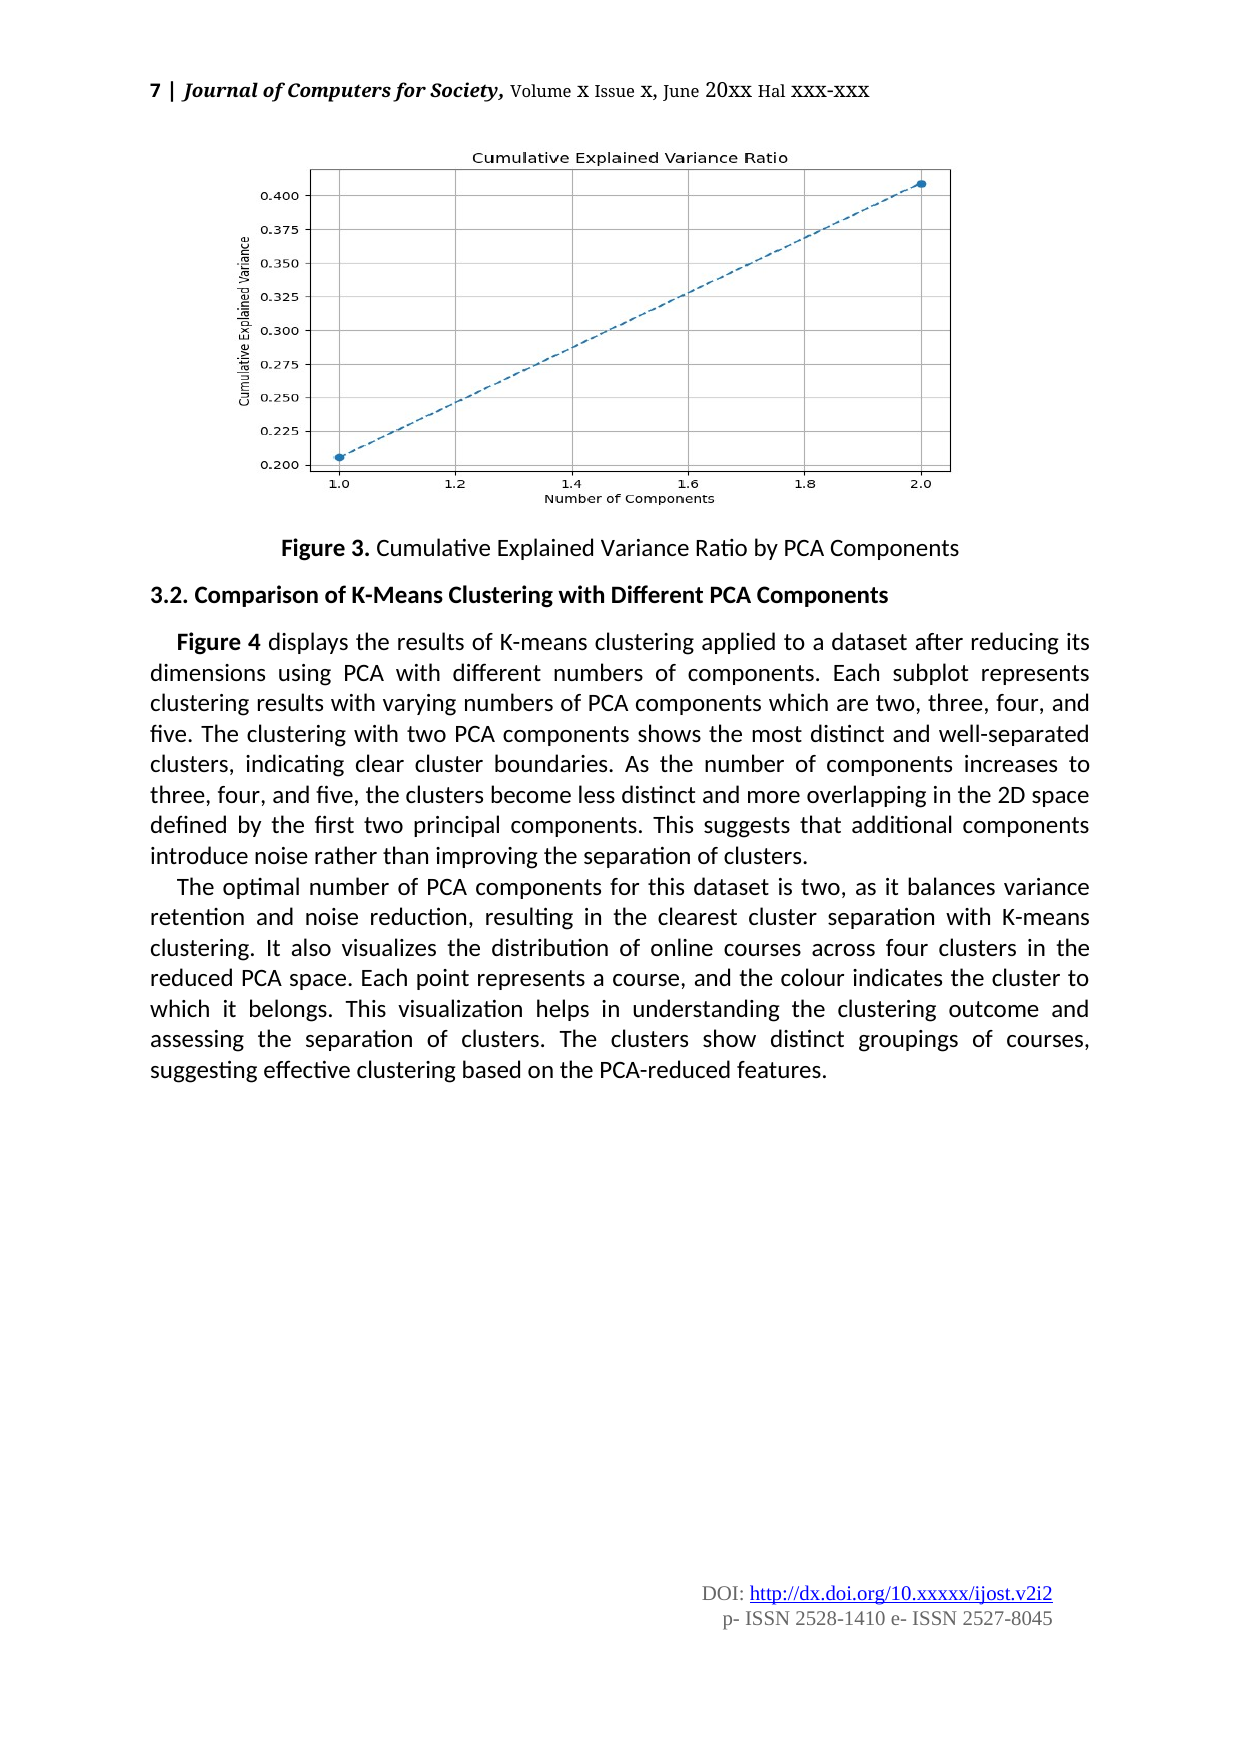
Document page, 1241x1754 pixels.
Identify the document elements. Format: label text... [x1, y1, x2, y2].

text Figure 3. Cumulative Explained Variance Ratio by PCA Components [150, 532, 1090, 563]
text 3.2. Comparison of K-Means Clustering with Different PCA Components [150, 579, 1090, 610]
text The optimal number of PCA components for this dataset is two, as it balances variance retention and noise reduction, resulting in the clearest cluster separation with K-means clustering. It also visualizes the distribution of online courses across four clusters in the reduced PCA space. Each point represents a course, and the colour indicates the cluster to which it belongs. This visualization helps in understanding the clustering outcome and assessing the separation of clusters. The clusters show distinct groupings of courses, suggesting effective clustering based on the PCA-reduced features. [150, 871, 1090, 1084]
text Figure 4 displays the results of K-means clustering applied to a dataset after reducing its dimensions using PCA with different numbers of components. Each subplot represents clustering results with varying numbers of PCA components which are two, three, four, and five. The clustering with two PCA components shows the most distinct and well-separated clusters, indicating clear cluster boundaries. As the number of components increases to three, four, and five, the clusters become less distinct and more overlapping in the 2D space defined by the first two principal components. This suggests that additional components introduce noise rather than improving the separation of clusters. [150, 627, 1090, 871]
picture [207, 122, 1033, 514]
